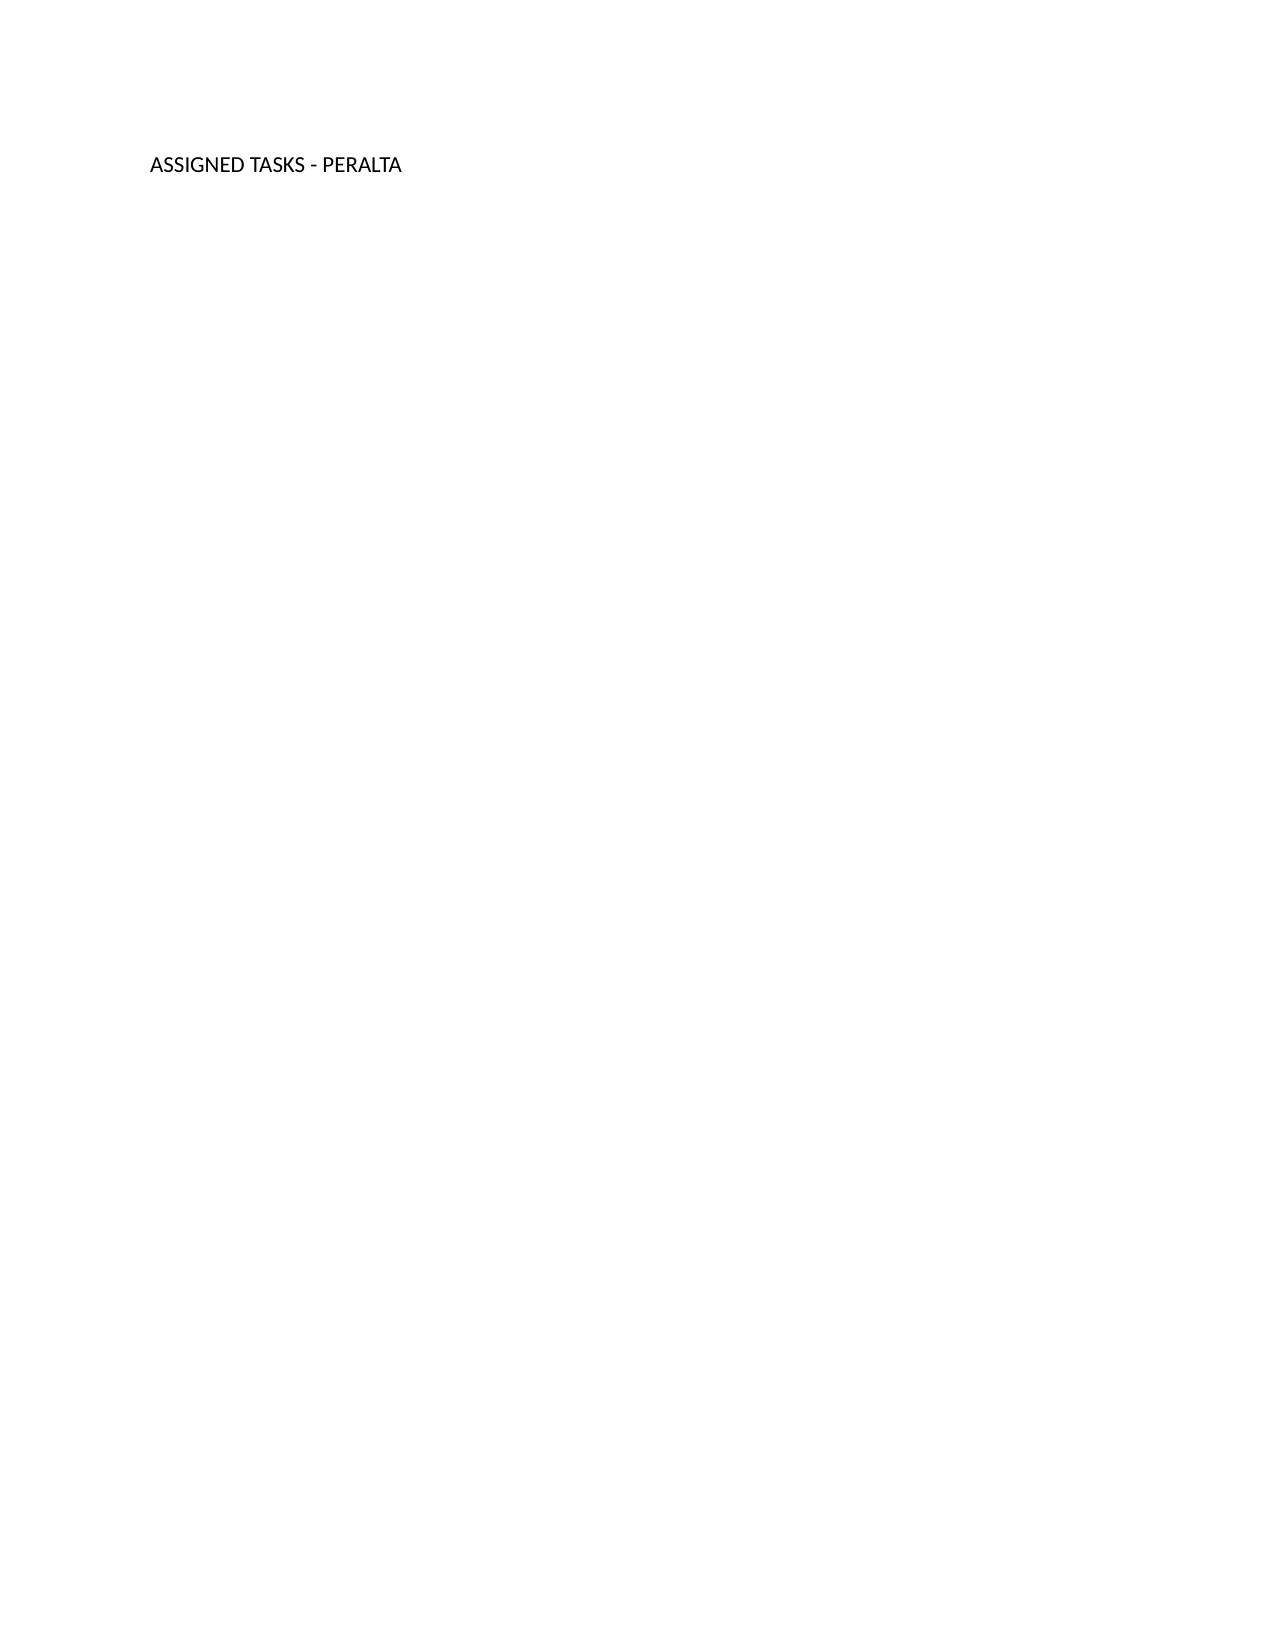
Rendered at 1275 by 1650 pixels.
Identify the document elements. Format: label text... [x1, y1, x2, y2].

text ASSIGNED TASKS - PERALTA [150, 150, 1125, 178]
